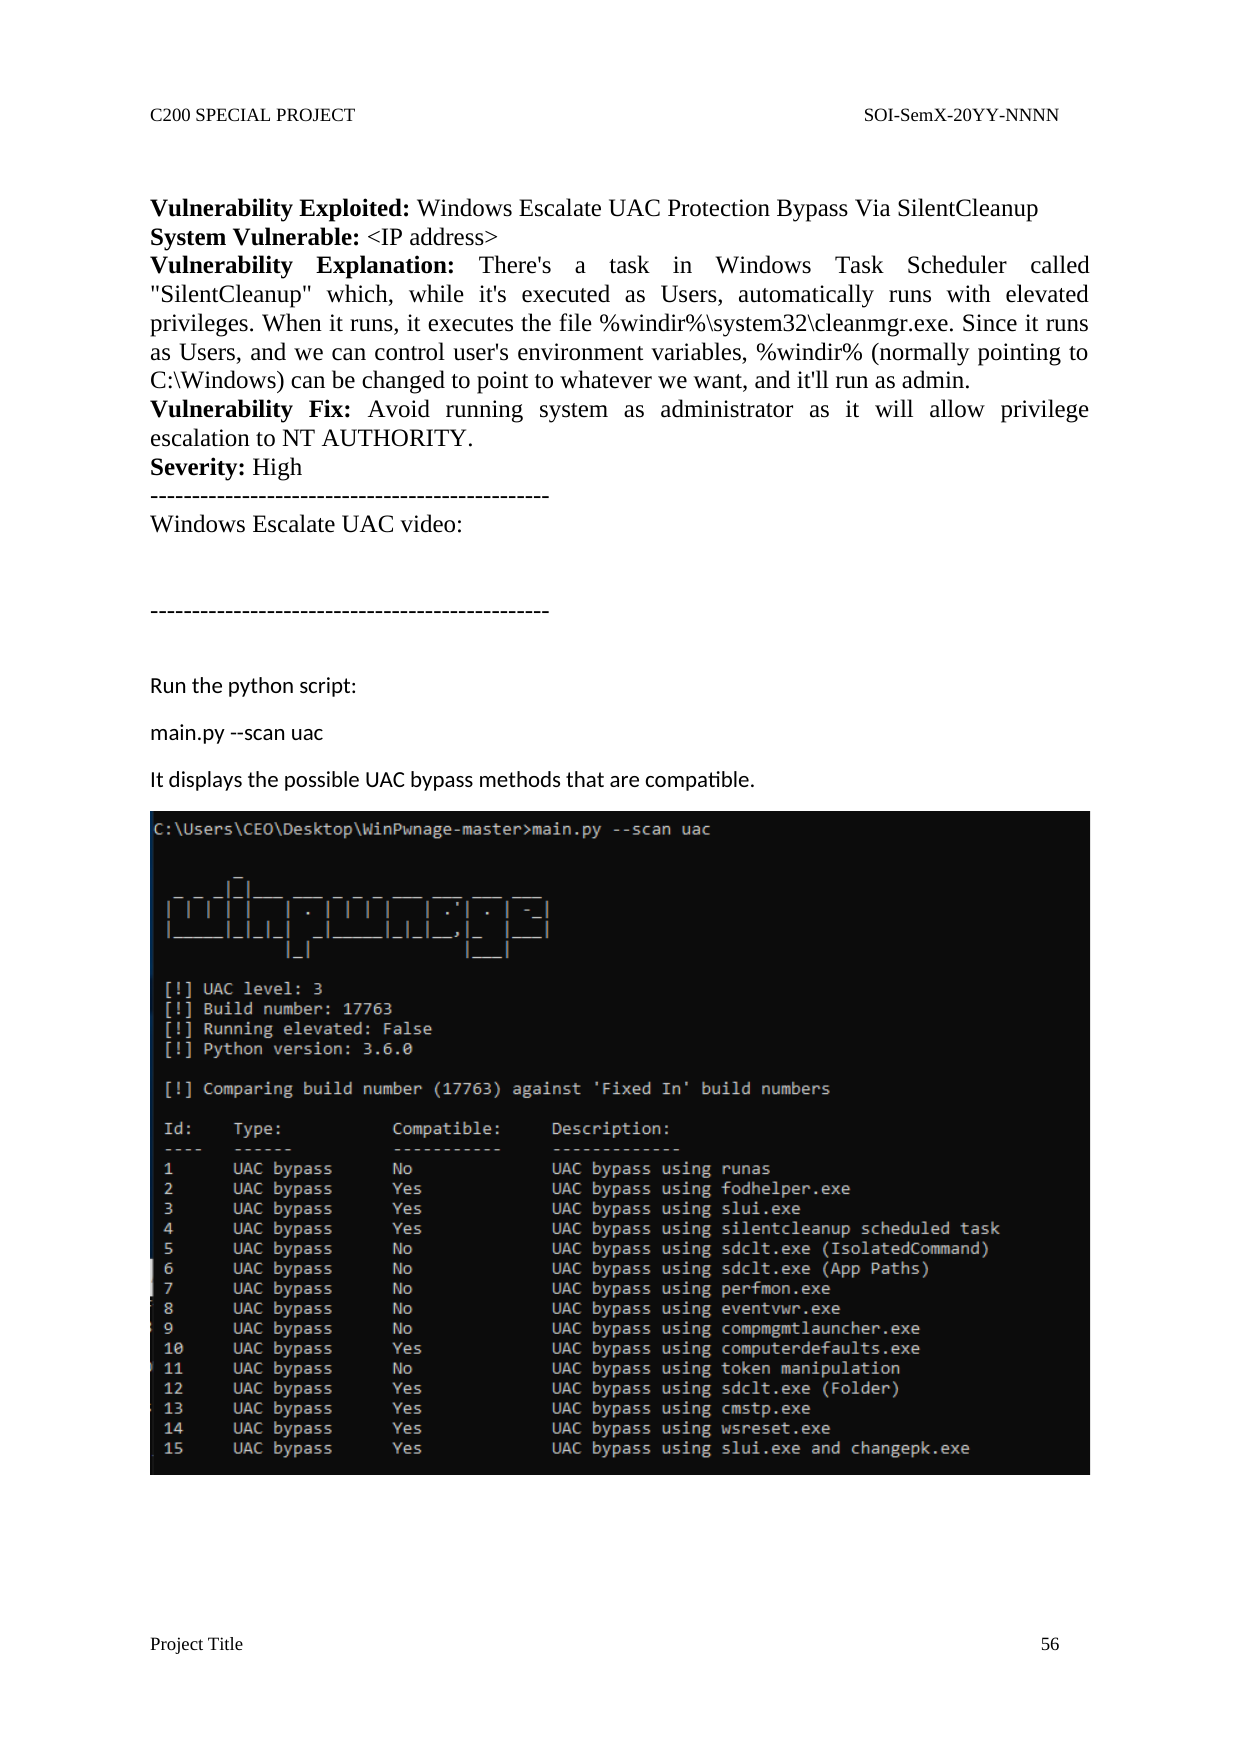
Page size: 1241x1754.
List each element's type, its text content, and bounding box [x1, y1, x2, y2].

text main.py --scan uac [150, 718, 1090, 746]
text Vulnerability Exploited: Windows Escalate UAC Protection Bypass Via SilentCleanup [150, 193, 1090, 222]
text ------------------------------------------------ [150, 481, 1090, 509]
text Run the python script: [150, 671, 1090, 699]
text It displays the possible UAC bypass methods that are compatible. [150, 765, 1090, 793]
text Windows Escalate UAC video: [150, 509, 1090, 538]
text Vulnerability Explanation: There's a task in Windows Task Scheduler called "SilentCleanup" which, while it's executed as Users, automatically runs with elevated privileges. When it runs, it executes the file %windir%\system32\cleanmgr.exe. Since it runs as Users, and we can control user's environment variables, %windir% (normally pointing to C:\Windows) can be changed to point to whatever we want, and it'll run as admin. [150, 251, 1090, 394]
text System Vulnerable: <IP address> [150, 222, 1090, 251]
text ------------------------------------------------ [150, 596, 1090, 624]
text Severity: High [150, 452, 1090, 481]
text Vulnerability Fix: Avoid running system as administrator as it will allow privilege escalation to NT AUTHORITY. [150, 394, 1090, 452]
picture [150, 811, 1091, 1475]
